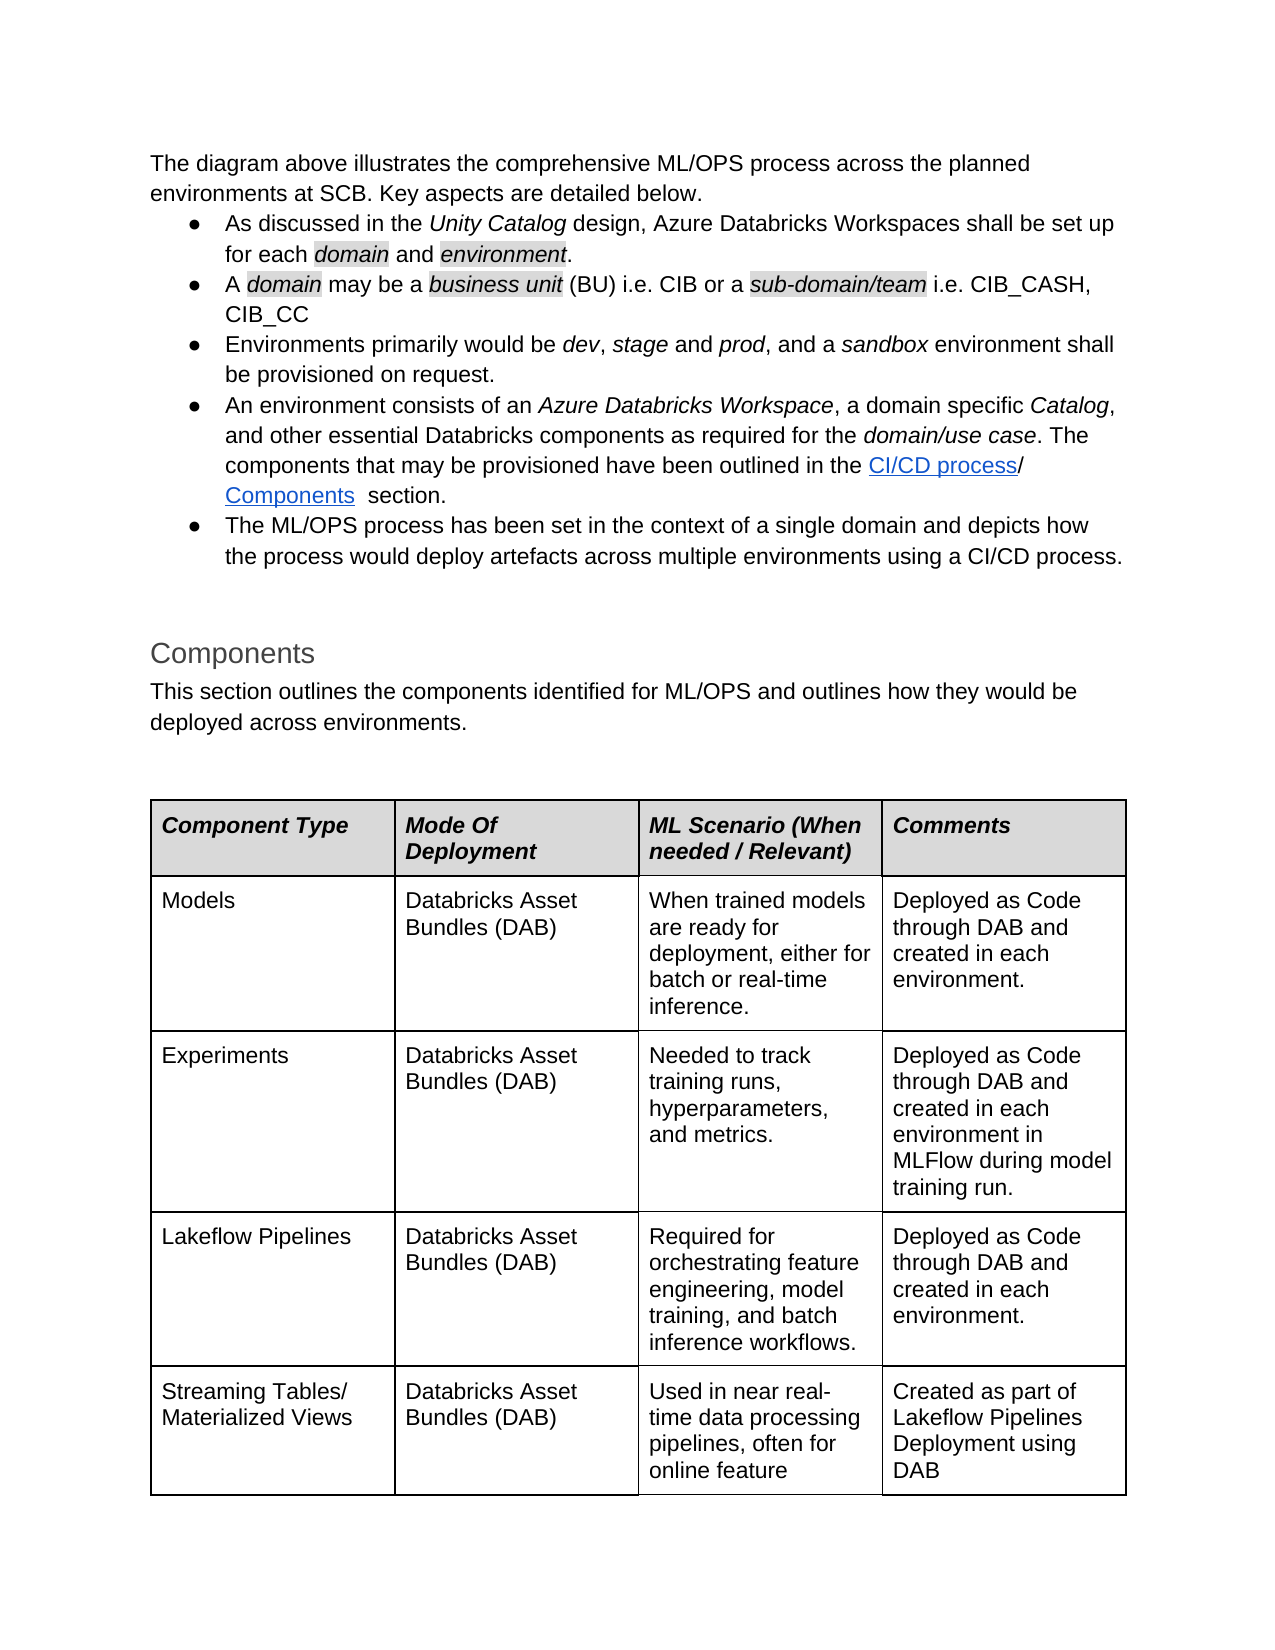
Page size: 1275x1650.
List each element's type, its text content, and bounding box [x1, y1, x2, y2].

table_cell Databricks Asset Bundles (DAB) [396, 1032, 638, 1211]
text The diagram above illustrates the comprehensive ML/OPS process across the planned environments at SCB. Key aspects are detailed below. [150, 150, 1125, 207]
table_cell Databricks Asset Bundles (DAB) [396, 1213, 638, 1365]
table_cell Models [152, 877, 394, 1029]
list As discussed in the Unity Catalog design, Azure Databricks Workspaces shall be set up for each domain and environment. [187, 210, 1125, 267]
table_header Component Type [152, 801, 394, 875]
table_cell Deployed as Code through DAB and created in each environment. [883, 877, 1125, 1029]
list Environments primarily would be dev, stage and prod, and a sandbox environment shall be provisioned on request. [187, 331, 1125, 388]
table_header Comments [883, 801, 1125, 875]
table_cell Required for orchestrating feature engineering, model training, and batch inference workflows. [639, 1212, 882, 1365]
table_cell Deployed as Code through DAB and created in each environment in MLFlow during model training run. [883, 1032, 1125, 1211]
subtitle Components [150, 636, 1125, 670]
table_cell Deployed as Code through DAB and created in each environment. [883, 1213, 1125, 1365]
table_cell Needed to track training runs, hyperparameters, and metrics. [639, 1031, 882, 1211]
table_cell Databricks Asset Bundles (DAB) [396, 877, 638, 1029]
list An environment consists of an Azure Databricks Workspace, a domain specific Catalog, and other essential Databricks components as required for the domain/use case. The components that may be provisioned have been outlined in the CI/CD process/ Components section. [187, 392, 1125, 509]
table_cell When trained models are ready for deployment, either for batch or real-time inference. [639, 876, 882, 1029]
table_header ML Scenario (When needed / Relevant) [640, 801, 881, 875]
table_cell Experiments [152, 1032, 394, 1211]
table_cell Databricks Asset Bundles (DAB) [396, 1367, 638, 1493]
table_cell Used in near real-time data processing pipelines, often for online feature generation or fast-refreshing features. [639, 1366, 882, 1493]
table_cell Created as part of Lakeflow Pipelines Deployment using DAB [883, 1367, 1125, 1493]
list A domain may be a business unit (BU) i.e. CIB or a sub-domain/team i.e. CIB_CASH, CIB_CC [187, 271, 1125, 327]
list The ML/OPS process has been set in the context of a single domain and depicts how the process would deploy artefacts across multiple environments using a CI/CD process. [187, 512, 1125, 569]
table_cell Streaming Tables/ Materialized Views [152, 1367, 394, 1493]
table_cell Lakeflow Pipelines [152, 1213, 394, 1365]
table_header Mode Of Deployment [396, 801, 638, 875]
text This section outlines the components identified for ML/OPS and outlines how they would be deployed across environments. [150, 678, 1125, 735]
